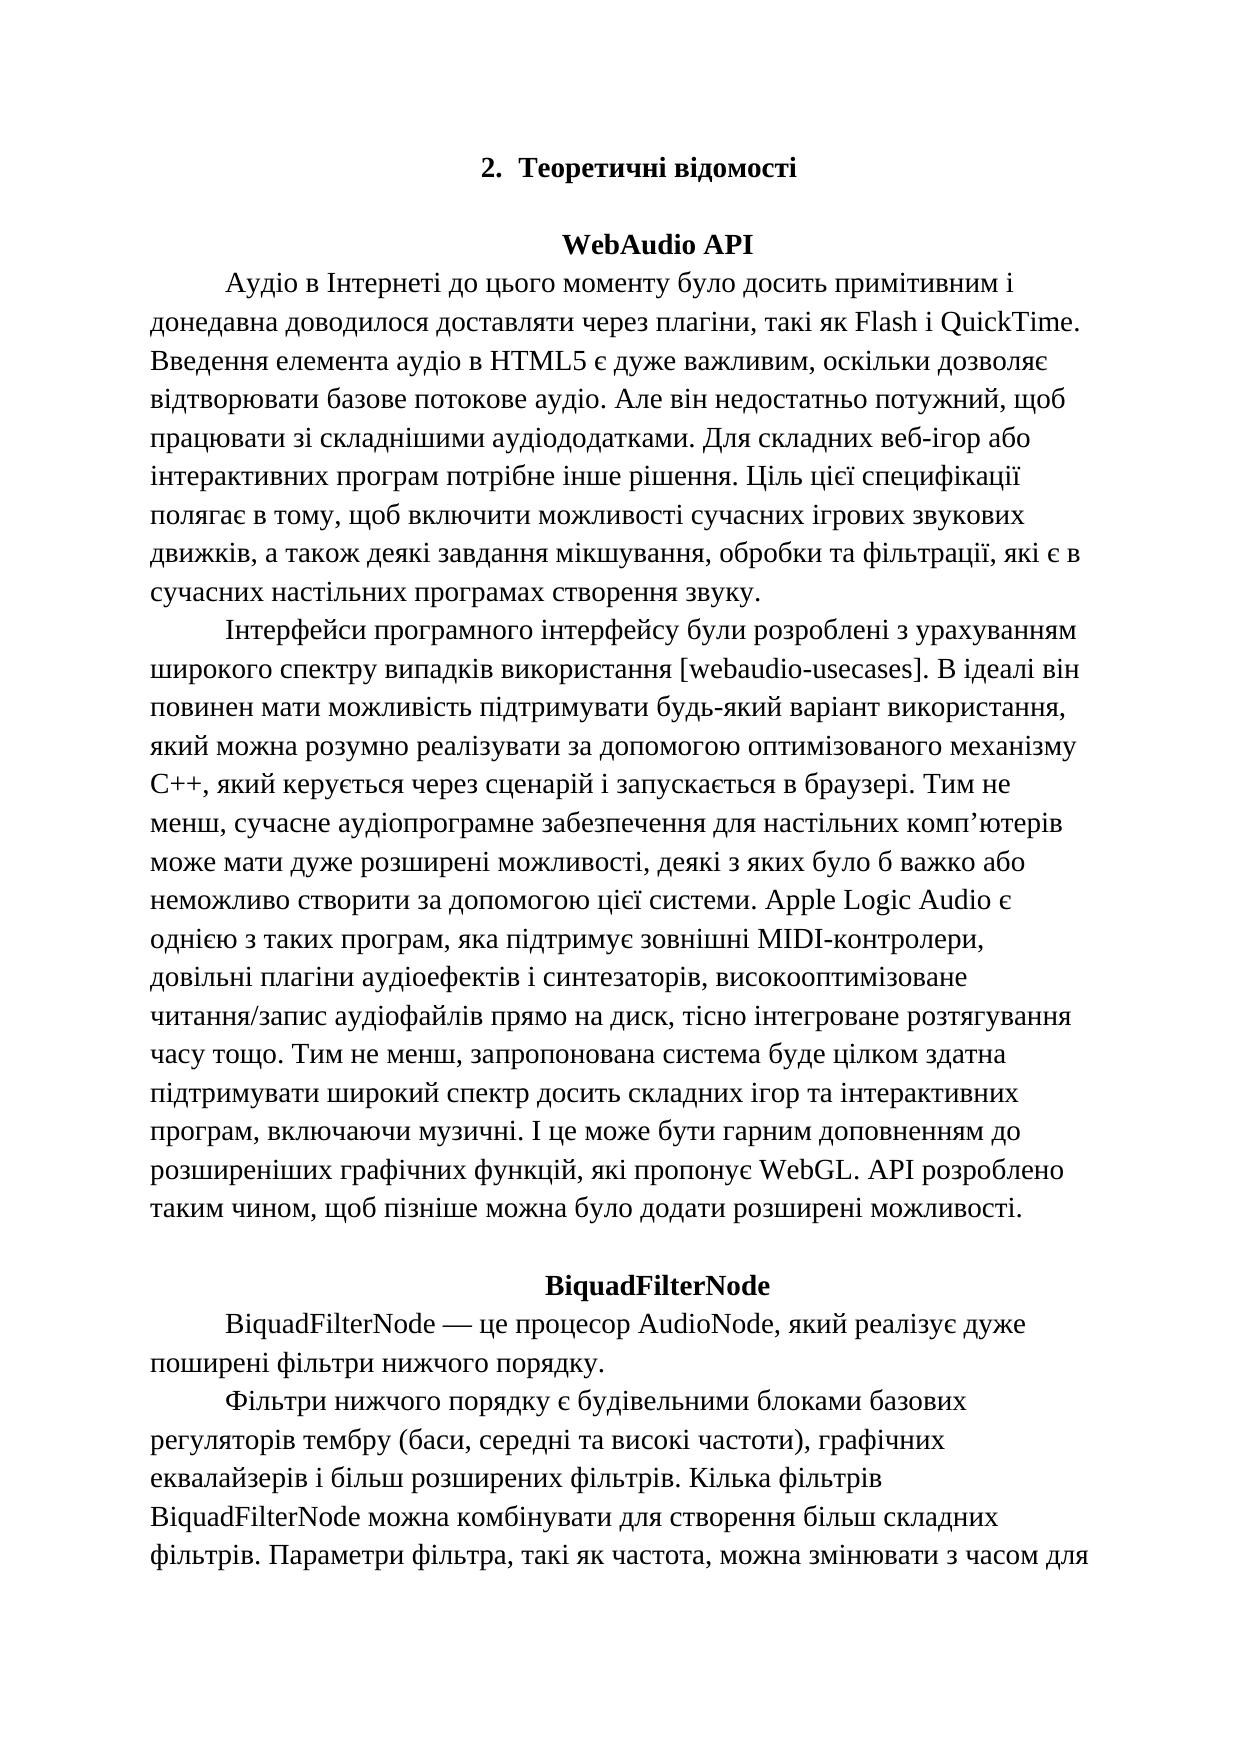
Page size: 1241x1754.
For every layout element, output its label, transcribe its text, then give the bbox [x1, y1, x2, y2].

list Теоретичні відомості [187, 150, 1090, 183]
text Інтерфейси програмного інтерфейсу були розроблені з урахуванням широкого спектру випадків використання [webaudio-usecases]. В ідеалі він повинен мати можливість підтримувати будь-який варіант використання, який можна розумно реалізувати за допомогою оптимізованого механізму C++, який керується через сценарій і запускається в браузері. Тим не менш, сучасне аудіопрограмне забезпечення для настільних комп’ютерів може мати дуже розширені можливості, деякі з яких було б важко або неможливо створити за допомогою цієї системи. Apple Logic Audio є однією з таких програм, яка підтримує зовнішні MIDI-контролери, довільні плагіни аудіоефектів і синтезаторів, високооптимізоване читання/запис аудіофайлів прямо на диск, тісно інтегроване розтягування часу тощо. Тим не менш, запропонована система буде цілком здатна підтримувати широкий спектр досить складних ігор та інтерактивних програм, включаючи музичні. І це може бути гарним доповненням до розширеніших графічних функцій, які пропонує WebGL. API розроблено таким чином, щоб пізніше можна було додати розширені можливості. [150, 612, 1090, 1224]
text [150, 1383, 1090, 1571]
text BiquadFilterNode — це процесор AudioNode, який реалізує дуже поширені фільтри нижчого порядку. [150, 1306, 1090, 1378]
text Аудіо в Інтернеті до цього моменту було досить примітивним і донедавна доводилося доставляти через плагіни, такі як Flash і QuickTime. Введення елемента аудіо в HTML5 є дуже важливим, оскільки дозволяє відтворювати базове потокове аудіо. Але він недостатньо потужний, щоб працювати зі складнішими аудіододатками. Для складних веб-ігор або інтерактивних програм потрібне інше рішення. Ціль цієї специфікації полягає в тому, щоб включити можливості сучасних ігрових звукових движків, а також деякі завдання мікшування, обробки та фільтрації, які є в сучасних настільних програмах створення звуку. [150, 266, 1090, 607]
text WebAudio API [150, 227, 1090, 261]
text BiquadFilterNode [150, 1268, 1090, 1301]
